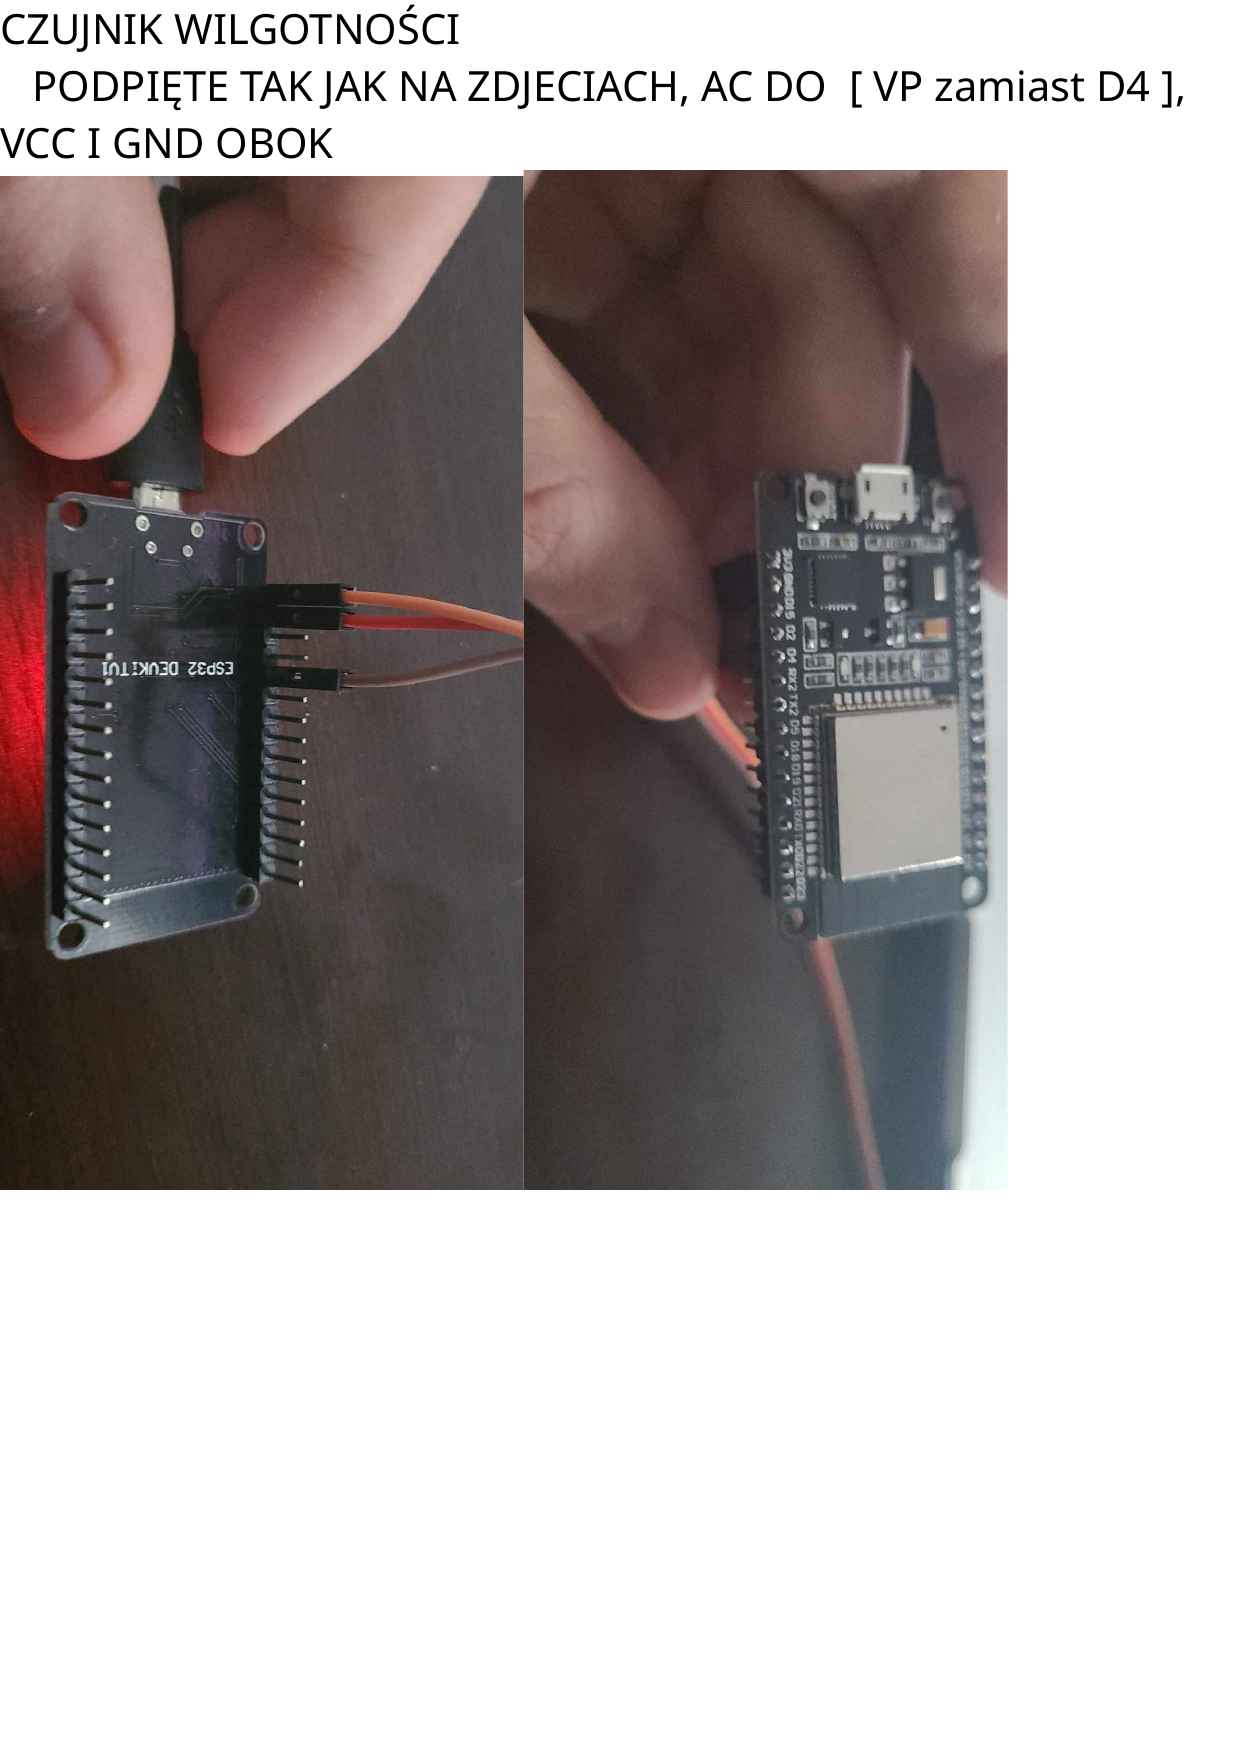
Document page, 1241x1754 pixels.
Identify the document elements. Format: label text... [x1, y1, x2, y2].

text CZUJNIK WILGOTNOŚCI [0, 0, 1240, 57]
text PODPIĘTE TAK JAK NA ZDJECIACH, AC DO [ VP zamiast D4 ], VCC I GND OBOK [0, 57, 1240, 170]
picture [0, 170, 1008, 1190]
